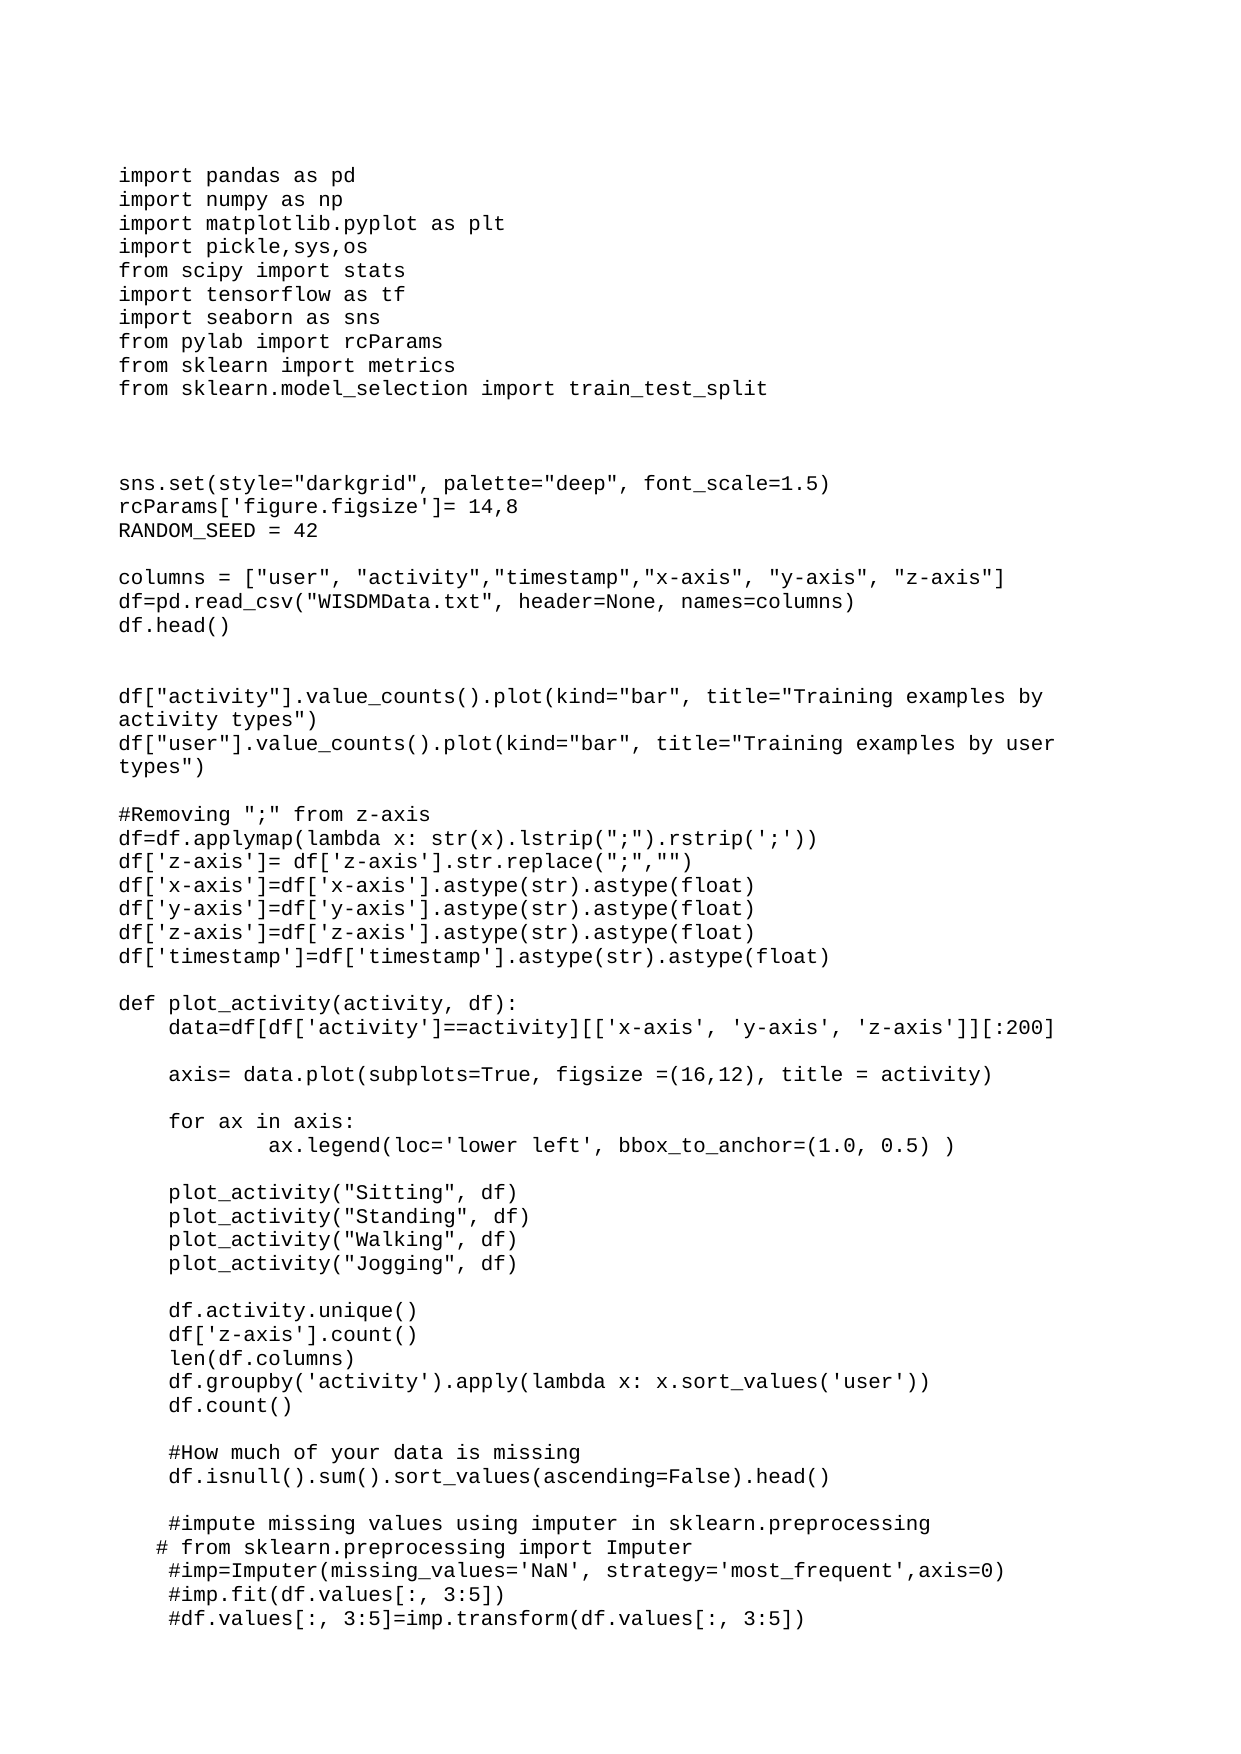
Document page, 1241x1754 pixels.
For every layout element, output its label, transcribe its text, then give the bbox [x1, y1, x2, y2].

text import pickle,sys,os [118, 236, 1122, 260]
text import numpy as np [118, 189, 1122, 213]
text def plot_activity(activity, df): [118, 993, 1122, 1017]
text df['y-axis']=df['y-axis'].astype(str).astype(float) [118, 898, 1122, 922]
text import pandas as pd [118, 165, 1122, 189]
text df["user"].value_counts().plot(kind="bar", title="Training examples by user types") [118, 733, 1122, 780]
text df['z-axis']=df['z-axis'].astype(str).astype(float) [118, 922, 1122, 946]
text #imp=Imputer(missing_values='NaN', strategy='most_frequent',axis=0) [118, 1561, 1122, 1584]
text #imp.fit(df.values[:, 3:5]) [118, 1584, 1122, 1608]
text df['timestamp']=df['timestamp'].astype(str).astype(float) [118, 946, 1122, 969]
text df.count() [118, 1395, 1122, 1419]
text df.head() [118, 615, 1122, 638]
text data=df[df['activity']==activity][['x-axis', 'y-axis', 'z-axis']][:200] [118, 1017, 1122, 1040]
text df["activity"].value_counts().plot(kind="bar", title="Training examples by activity types") [118, 686, 1122, 733]
text df['x-axis']=df['x-axis'].astype(str).astype(float) [118, 875, 1122, 898]
text #Removing ";" from z-axis [118, 804, 1122, 827]
text ax.legend(loc='lower left', bbox_to_anchor=(1.0, 0.5) ) [118, 1135, 1122, 1158]
text plot_activity("Jogging", df) [118, 1253, 1122, 1277]
text from sklearn.model_selection import train_test_split [118, 378, 1122, 402]
text import tensorflow as tf [118, 284, 1122, 307]
text df['z-axis'].count() [118, 1324, 1122, 1348]
text RANDOM_SEED = 42 [118, 520, 1122, 544]
text df=pd.read_csv("WISDMData.txt", header=None, names=columns) [118, 591, 1122, 615]
text plot_activity("Standing", df) [118, 1206, 1122, 1229]
text df.activity.unique() [118, 1300, 1122, 1324]
text df.isnull().sum().sort_values(ascending=False).head() [118, 1466, 1122, 1489]
text #df.values[:, 3:5]=imp.transform(df.values[:, 3:5]) [118, 1608, 1122, 1631]
text df.groupby('activity').apply(lambda x: x.sort_values('user')) [118, 1371, 1122, 1395]
text axis= data.plot(subplots=True, figsize =(16,12), title = activity) [118, 1064, 1122, 1088]
text #impute missing values using imputer in sklearn.preprocessing [118, 1513, 1122, 1537]
text #How much of your data is missing [118, 1442, 1122, 1466]
text from scipy import stats [118, 260, 1122, 284]
text columns = ["user", "activity","timestamp","x-axis", "y-axis", "z-axis"] [118, 567, 1122, 591]
text rcParams['figure.figsize']= 14,8 [118, 496, 1122, 520]
text from sklearn import metrics [118, 354, 1122, 378]
text sns.set(style="darkgrid", palette="deep", font_scale=1.5) [118, 473, 1122, 496]
text from pylab import rcParams [118, 331, 1122, 354]
text # from sklearn.preprocessing import Imputer [118, 1537, 1122, 1561]
text import matplotlib.pyplot as plt [118, 213, 1122, 236]
text plot_activity("Walking", df) [118, 1229, 1122, 1253]
text df['z-axis']= df['z-axis'].str.replace(";","") [118, 851, 1122, 875]
text for ax in axis: [118, 1111, 1122, 1135]
text import seaborn as sns [118, 307, 1122, 331]
text len(df.columns) [118, 1348, 1122, 1371]
text plot_activity("Sitting", df) [118, 1182, 1122, 1206]
text df=df.applymap(lambda x: str(x).lstrip(";").rstrip(';')) [118, 827, 1122, 851]
